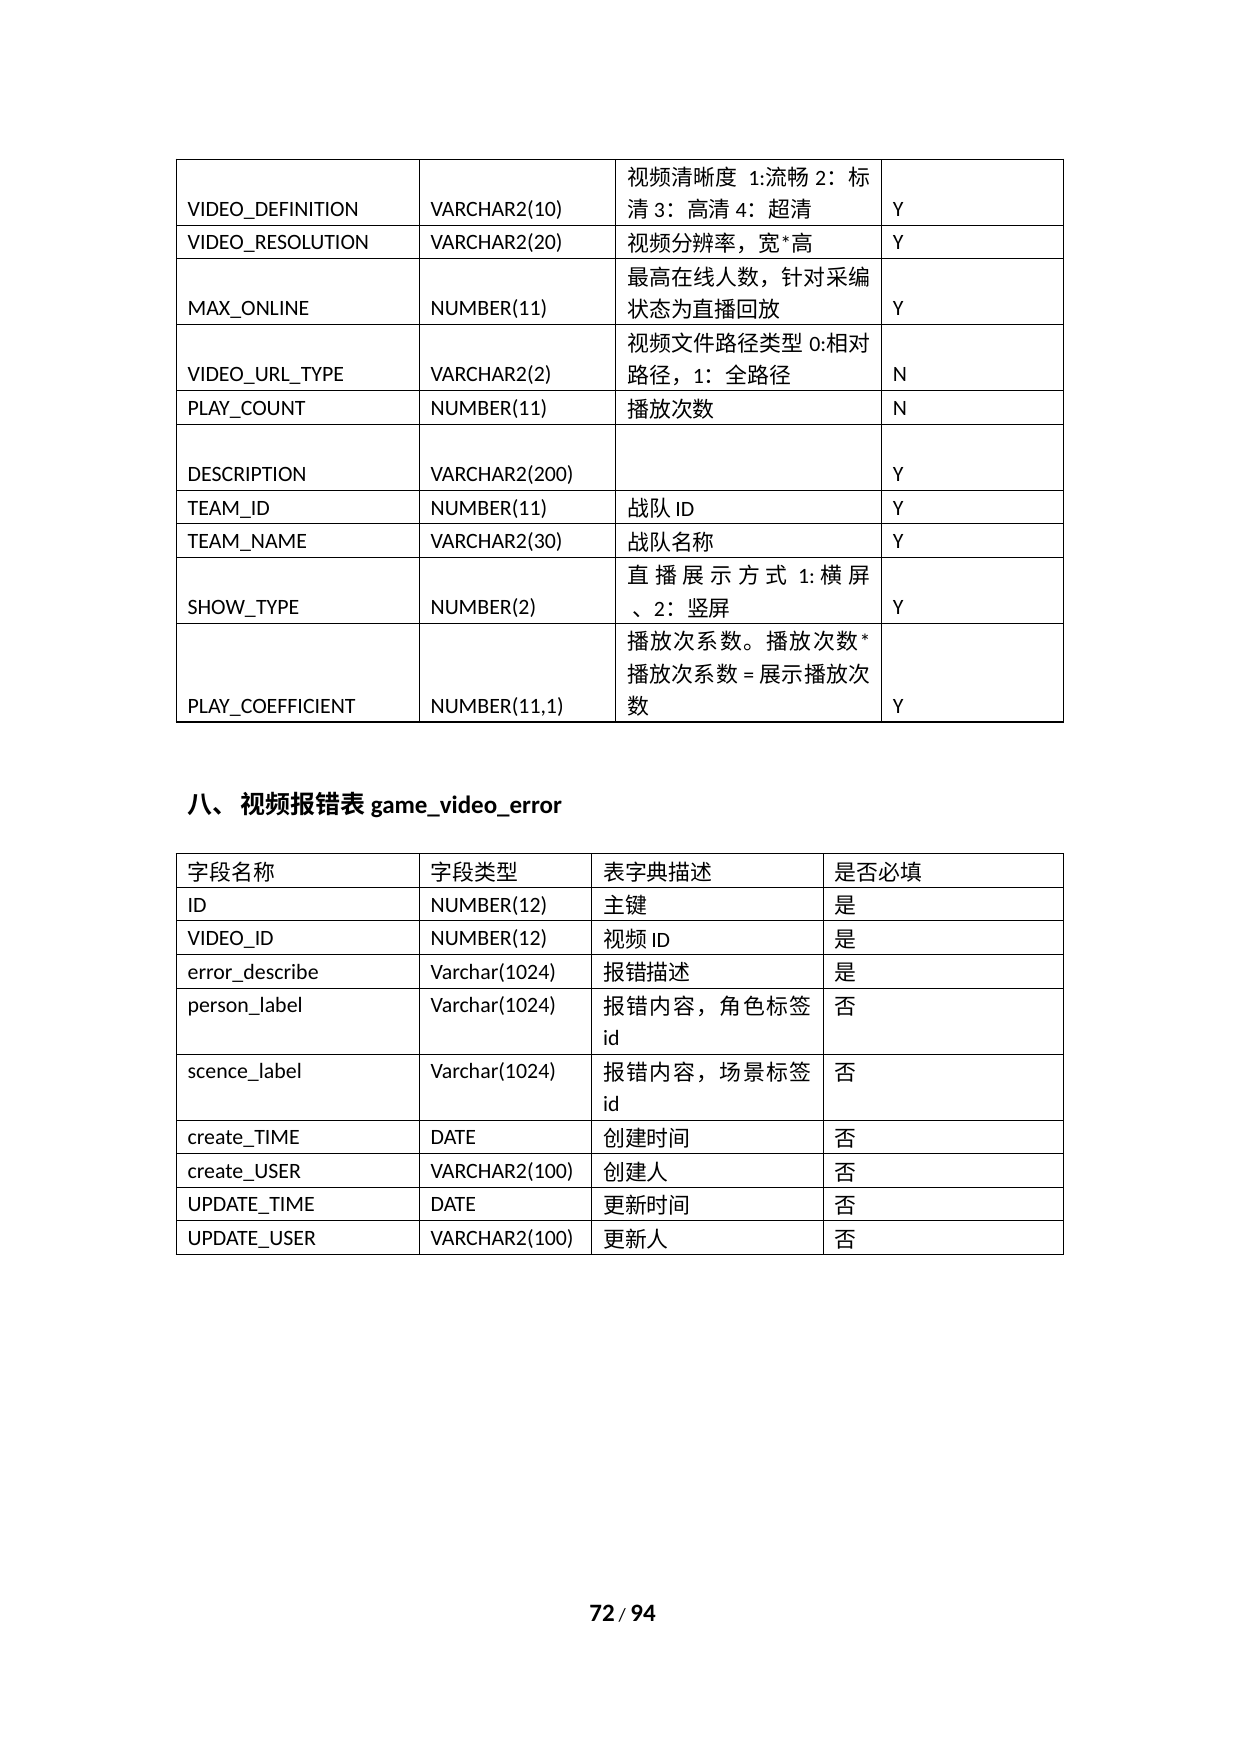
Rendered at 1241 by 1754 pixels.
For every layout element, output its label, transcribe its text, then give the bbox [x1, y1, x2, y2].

table_cell 否 [824, 1055, 1063, 1119]
table_cell VIDEO_RESOLUTION [177, 226, 419, 258]
table_cell VARCHAR2(2) [420, 325, 615, 390]
table_cell TEAM_NAME [177, 524, 419, 557]
table_cell 否 [824, 1121, 1063, 1153]
table_cell Y [882, 425, 1063, 490]
table_cell NUMBER(11) [420, 391, 615, 424]
table_cell NUMBER(11,1) [420, 624, 615, 721]
table_cell [616, 425, 881, 490]
table_cell scence_label [177, 1055, 419, 1119]
table_header 字段类型 [420, 854, 591, 887]
table_cell 是 [824, 888, 1063, 920]
table_cell 否 [824, 1154, 1063, 1187]
table_cell error_describe [177, 955, 419, 987]
table_cell Y [882, 624, 1063, 721]
table_cell 视频ID [592, 921, 823, 954]
table_cell create_TIME [177, 1121, 419, 1153]
table_cell 否 [824, 1188, 1063, 1220]
table_cell 视频文件路径类型 0:相对路径，1：全路径 [616, 325, 881, 390]
table_cell create_USER [177, 1154, 419, 1187]
table_cell Varchar(1024) [420, 955, 591, 987]
table_cell 报错描述 [592, 955, 823, 987]
table_cell 报错内容，场景标签id [592, 1055, 823, 1119]
table_cell TEAM_ID [177, 491, 419, 523]
table_cell MAX_ONLINE [177, 259, 419, 324]
table_header 是否必填 [824, 854, 1063, 887]
table_cell person_label [177, 989, 419, 1053]
table_cell NUMBER(11) [420, 259, 615, 324]
table_cell Y [882, 226, 1063, 258]
table_cell NUMBER(2) [420, 558, 615, 623]
table_cell N [882, 325, 1063, 390]
table_cell 视频分辨率，宽*高 [616, 226, 881, 258]
table_cell VIDEO_DEFINITION [177, 160, 419, 224]
table_cell VIDEO_URL_TYPE [177, 325, 419, 390]
table_cell 是 [824, 955, 1063, 987]
table_cell 更新时间 [592, 1188, 823, 1220]
table_cell VARCHAR2(200) [420, 425, 615, 490]
table_cell Varchar(1024) [420, 989, 591, 1053]
table_cell SHOW_TYPE [177, 558, 419, 623]
table_cell VARCHAR2(30) [420, 524, 615, 557]
table_cell DESCRIPTION [177, 425, 419, 490]
table_cell VARCHAR2(10) [420, 160, 615, 224]
table_cell NUMBER(11) [420, 491, 615, 523]
table_cell Y [882, 558, 1063, 623]
table_cell DATE [420, 1188, 591, 1220]
table_cell UPDATE_USER [177, 1221, 419, 1254]
table_header 字段名称 [177, 854, 419, 887]
table_cell 视频清晰度 1:流畅 2：标清 3：高清 4：超清 [616, 160, 881, 224]
table_cell VARCHAR2(100) [420, 1154, 591, 1187]
table_cell PLAY_COEFFICIENT [177, 624, 419, 721]
table_cell 主键 [592, 888, 823, 920]
table_cell 最高在线人数，针对采编状态为直播回放 [616, 259, 881, 324]
table_cell Varchar(1024) [420, 1055, 591, 1119]
table_cell 直播展示方式1:横屏 、2：竖屏 [616, 558, 881, 623]
table_cell 报错内容，角色标签id [592, 989, 823, 1053]
table_cell VARCHAR2(100) [420, 1221, 591, 1254]
table_cell N [882, 391, 1063, 424]
table_cell DATE [420, 1121, 591, 1153]
table_cell 否 [824, 1221, 1063, 1254]
table_cell Y [882, 160, 1063, 224]
table_cell Y [882, 491, 1063, 523]
table_cell Y [882, 259, 1063, 324]
table_cell 战队ID [616, 491, 881, 523]
table_header 表字典描述 [592, 854, 823, 887]
table_cell NUMBER(12) [420, 921, 591, 954]
table_cell VARCHAR2(20) [420, 226, 615, 258]
table_cell 播放次数 [616, 391, 881, 424]
table_cell 是 [824, 921, 1063, 954]
table_cell VIDEO_ID [177, 921, 419, 954]
table_cell ID [177, 888, 419, 920]
table_cell 否 [824, 989, 1063, 1053]
table_cell 播放次系数。播放次数*播放次系数 = 展示播放次数 [616, 624, 881, 721]
table_cell 更新人 [592, 1221, 823, 1254]
table_cell 创建人 [592, 1154, 823, 1187]
table_cell UPDATE_TIME [177, 1188, 419, 1220]
table_cell 战队名称 [616, 524, 881, 557]
table_cell Y [882, 524, 1063, 557]
table_cell PLAY_COUNT [177, 391, 419, 424]
table_cell 创建时间 [592, 1121, 823, 1153]
table_cell NUMBER(12) [420, 888, 591, 920]
list 视频报错表game_video_error [187, 770, 1053, 835]
